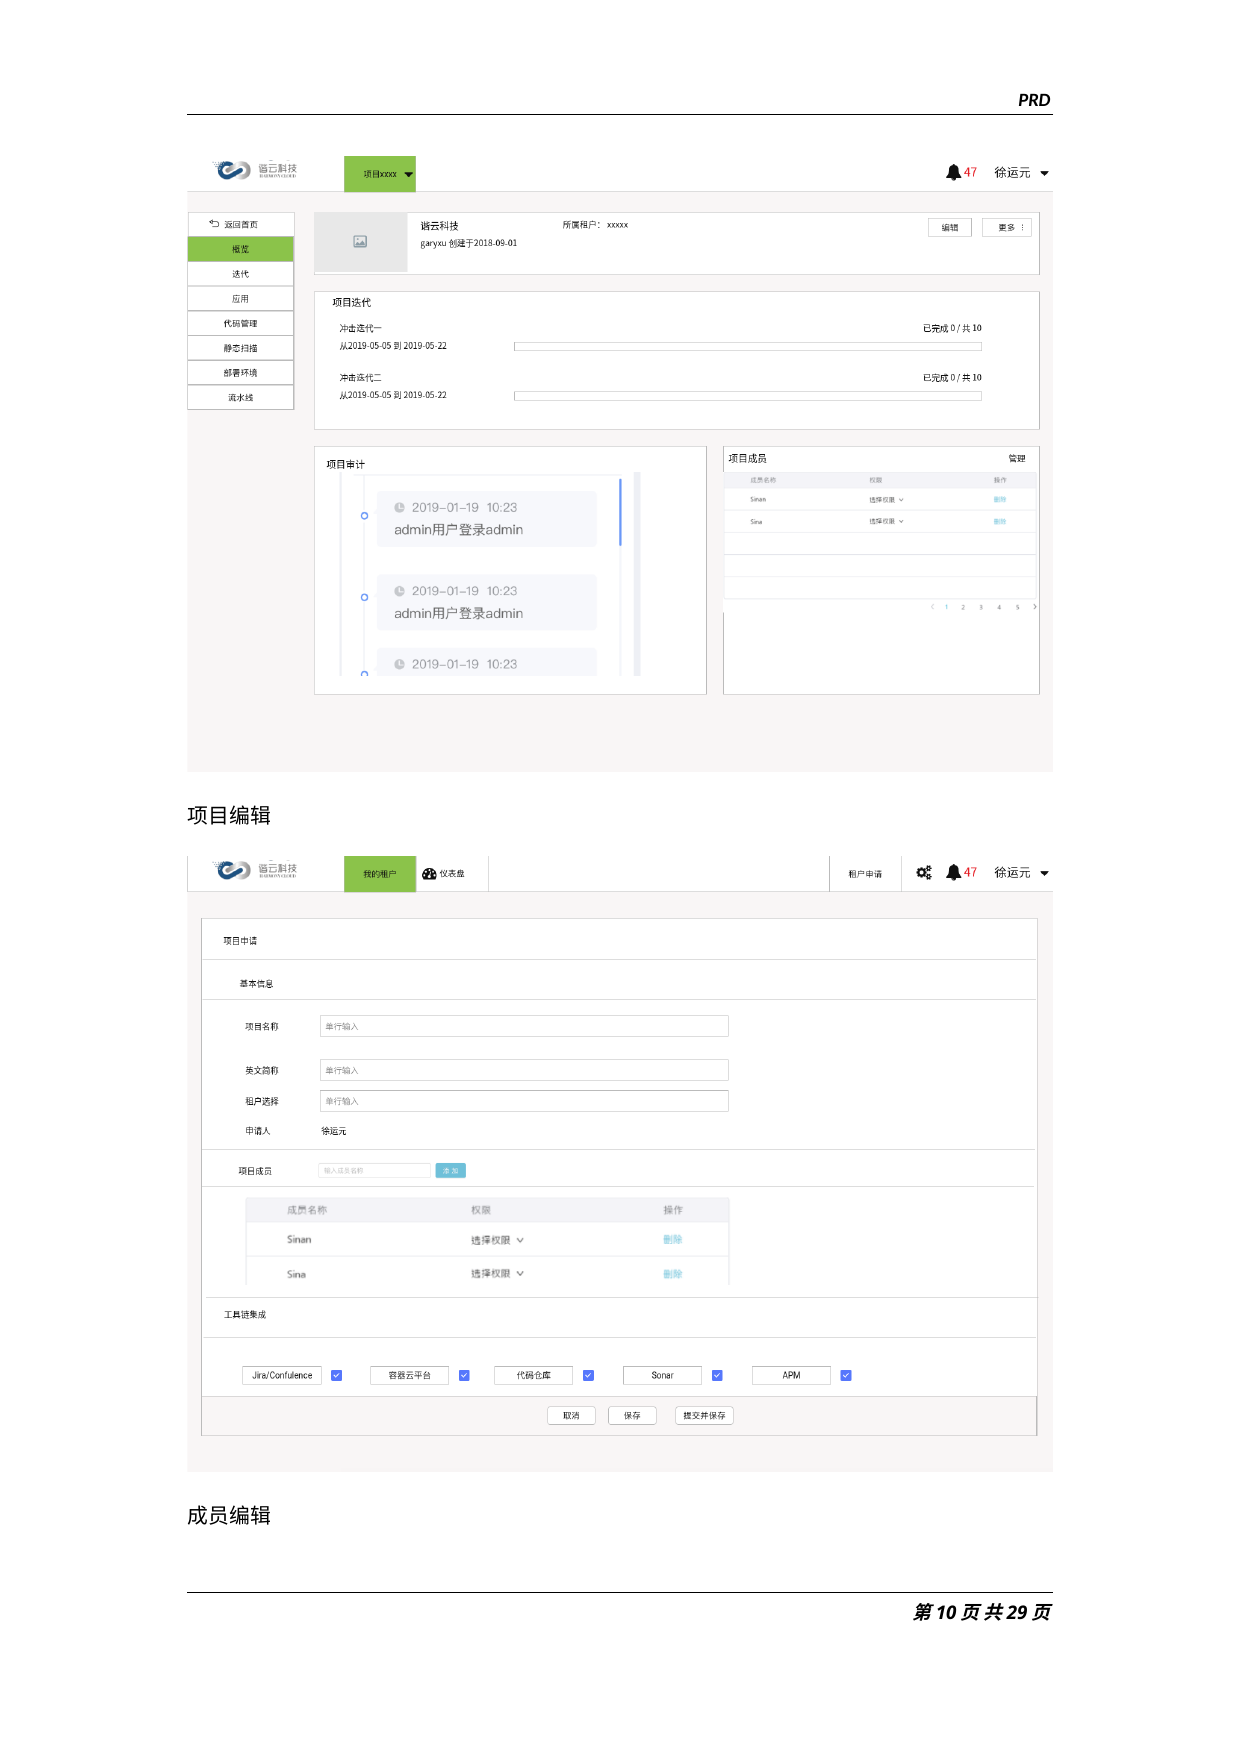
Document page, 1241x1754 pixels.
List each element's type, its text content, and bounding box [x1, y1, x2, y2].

picture [187, 156, 1053, 772]
picture [187, 856, 1053, 1472]
text 成员编辑 [187, 1498, 1053, 1531]
text 项目编辑 [187, 798, 1053, 831]
